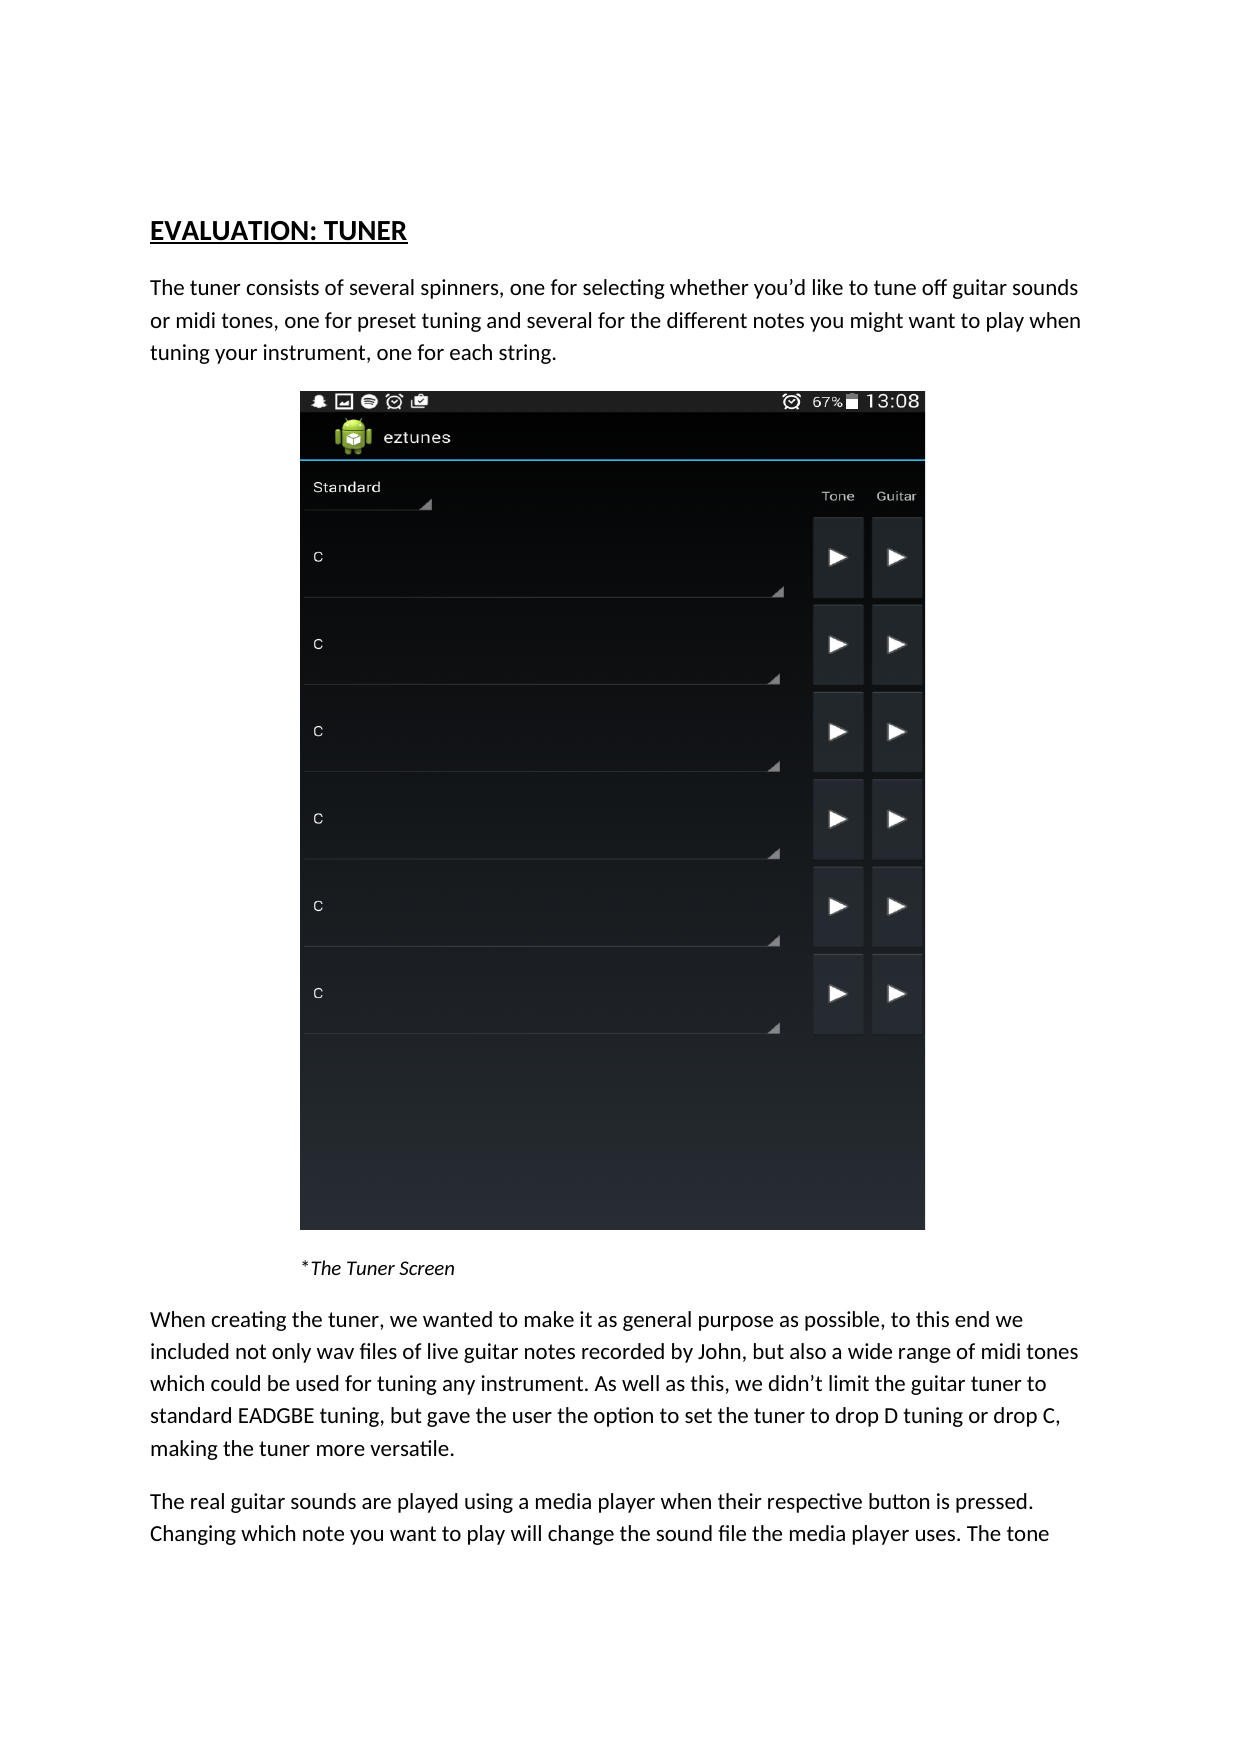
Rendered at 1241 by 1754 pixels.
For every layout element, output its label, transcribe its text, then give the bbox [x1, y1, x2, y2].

picture [300, 391, 926, 1230]
text The tuner consists of several spinners, one for selecting whether you’d like to tune off guitar sounds or midi tones, one for preset tuning and several for the different notes you might want to play when tuning your instrument, one for each string. [150, 273, 1090, 366]
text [150, 1487, 1090, 1547]
text *The Tuner Screen [225, 1255, 1090, 1280]
text When creating the tuner, we wanted to make it as general purpose as possible, to this end we included not only wav files of live guitar notes recorded by John, but also a wide range of midi tones which could be used for tuning any instrument. As well as this, we didn’t limit the guitar tuner to standard EADGBE tuning, but gave the user the option to set the tuner to drop D tuning or drop C, making the tuner more versatile. [150, 1305, 1090, 1462]
text EVALUATION: TUNER [150, 212, 1090, 247]
